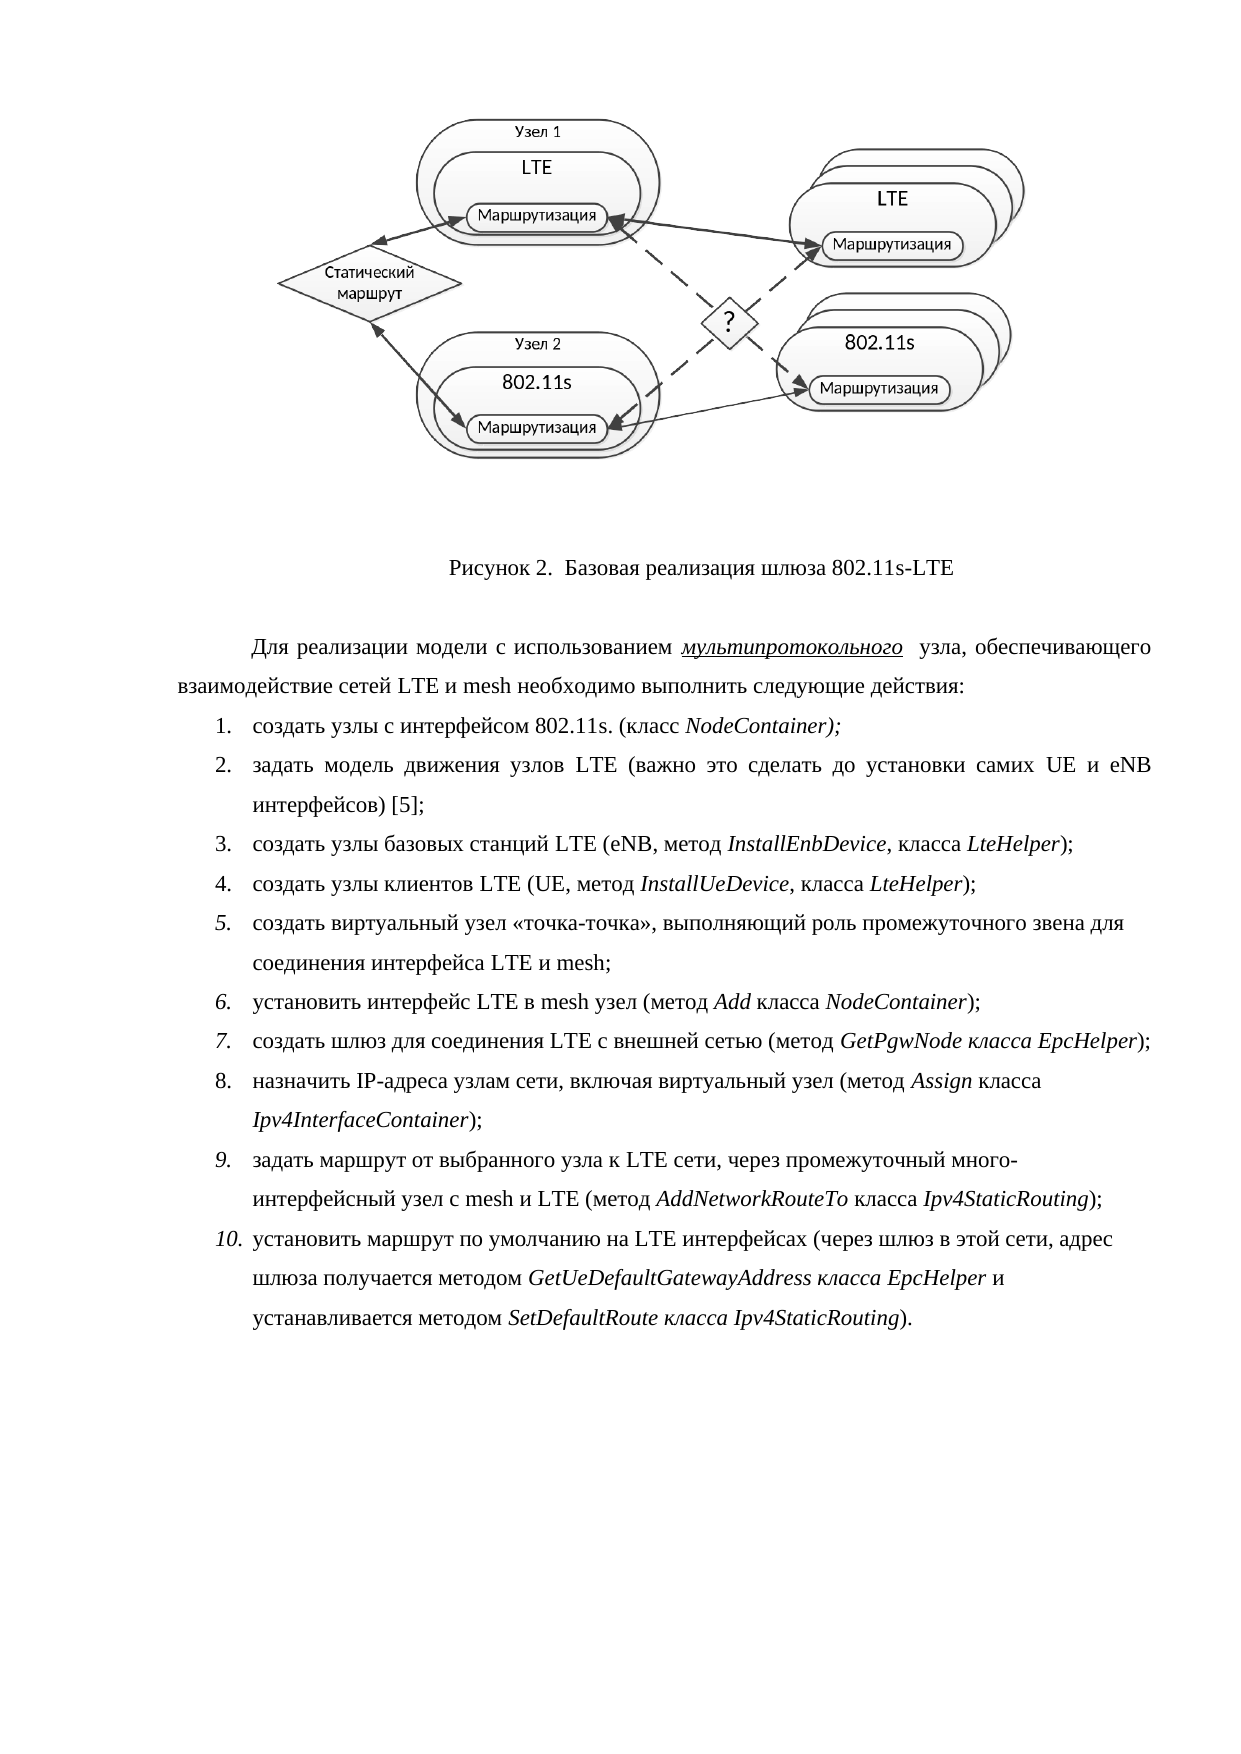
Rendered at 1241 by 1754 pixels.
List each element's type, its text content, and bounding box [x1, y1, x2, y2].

list создать узлы клиентов LTE (UE, метод InstallUeDevice, класса LteHelper); [215, 869, 1152, 896]
text Для реализации модели с использованием мультипротокольного узла, обеспечивающего взаимодействие сетей LTE и mesh необходимо выполнить следующие действия: [177, 633, 1152, 698]
list создать виртуальный узел «точка-точка», выполняющий роль промежуточного звена для соединения интерфейса LTE и mesh; [215, 909, 1152, 975]
text Рисунок 2. Базовая реализация шлюза 802.11s-LTE [177, 554, 1152, 580]
list создать шлюз для соединения LTE с внешней сетью (метод GetPgwNode класса EpcHelper); [215, 1027, 1152, 1054]
list назначить IP-адреса узлам сети, включая виртуальный узел (метод Assign класса Ipv4InterfaceContainer); [215, 1067, 1152, 1133]
list создать узлы базовых станций LTE (eNB, метод InstallEnbDevice, класса LteHelper); [215, 830, 1152, 856]
list задать маршрут от выбранного узла к LTE сети, через промежуточный много-интерфейсный узел с mesh и LTE (метод AddNetworkRouteTo класса Ipv4StaticRouting); [215, 1146, 1152, 1212]
list задать модель движения узлов LTE (важно это сделать до установки самих UE и eNB интерфейсов) [5]; [215, 751, 1152, 817]
list установить интерфейс LTE в mesh узел (метод Add класса NodeContainer); [215, 988, 1152, 1014]
list создать узлы с интерфейсом 802.11s. (класс NodeContainer); [215, 712, 1152, 738]
list установить маршрут по умолчанию на LTE интерфейсах (через шлюз в этой сети, адрес шлюза получается методом GetUeDefaultGatewayAddress класса EpcHelper и устанавливается методом SetDefaultRoute класса Ipv4StaticRouting). [215, 1225, 1152, 1330]
